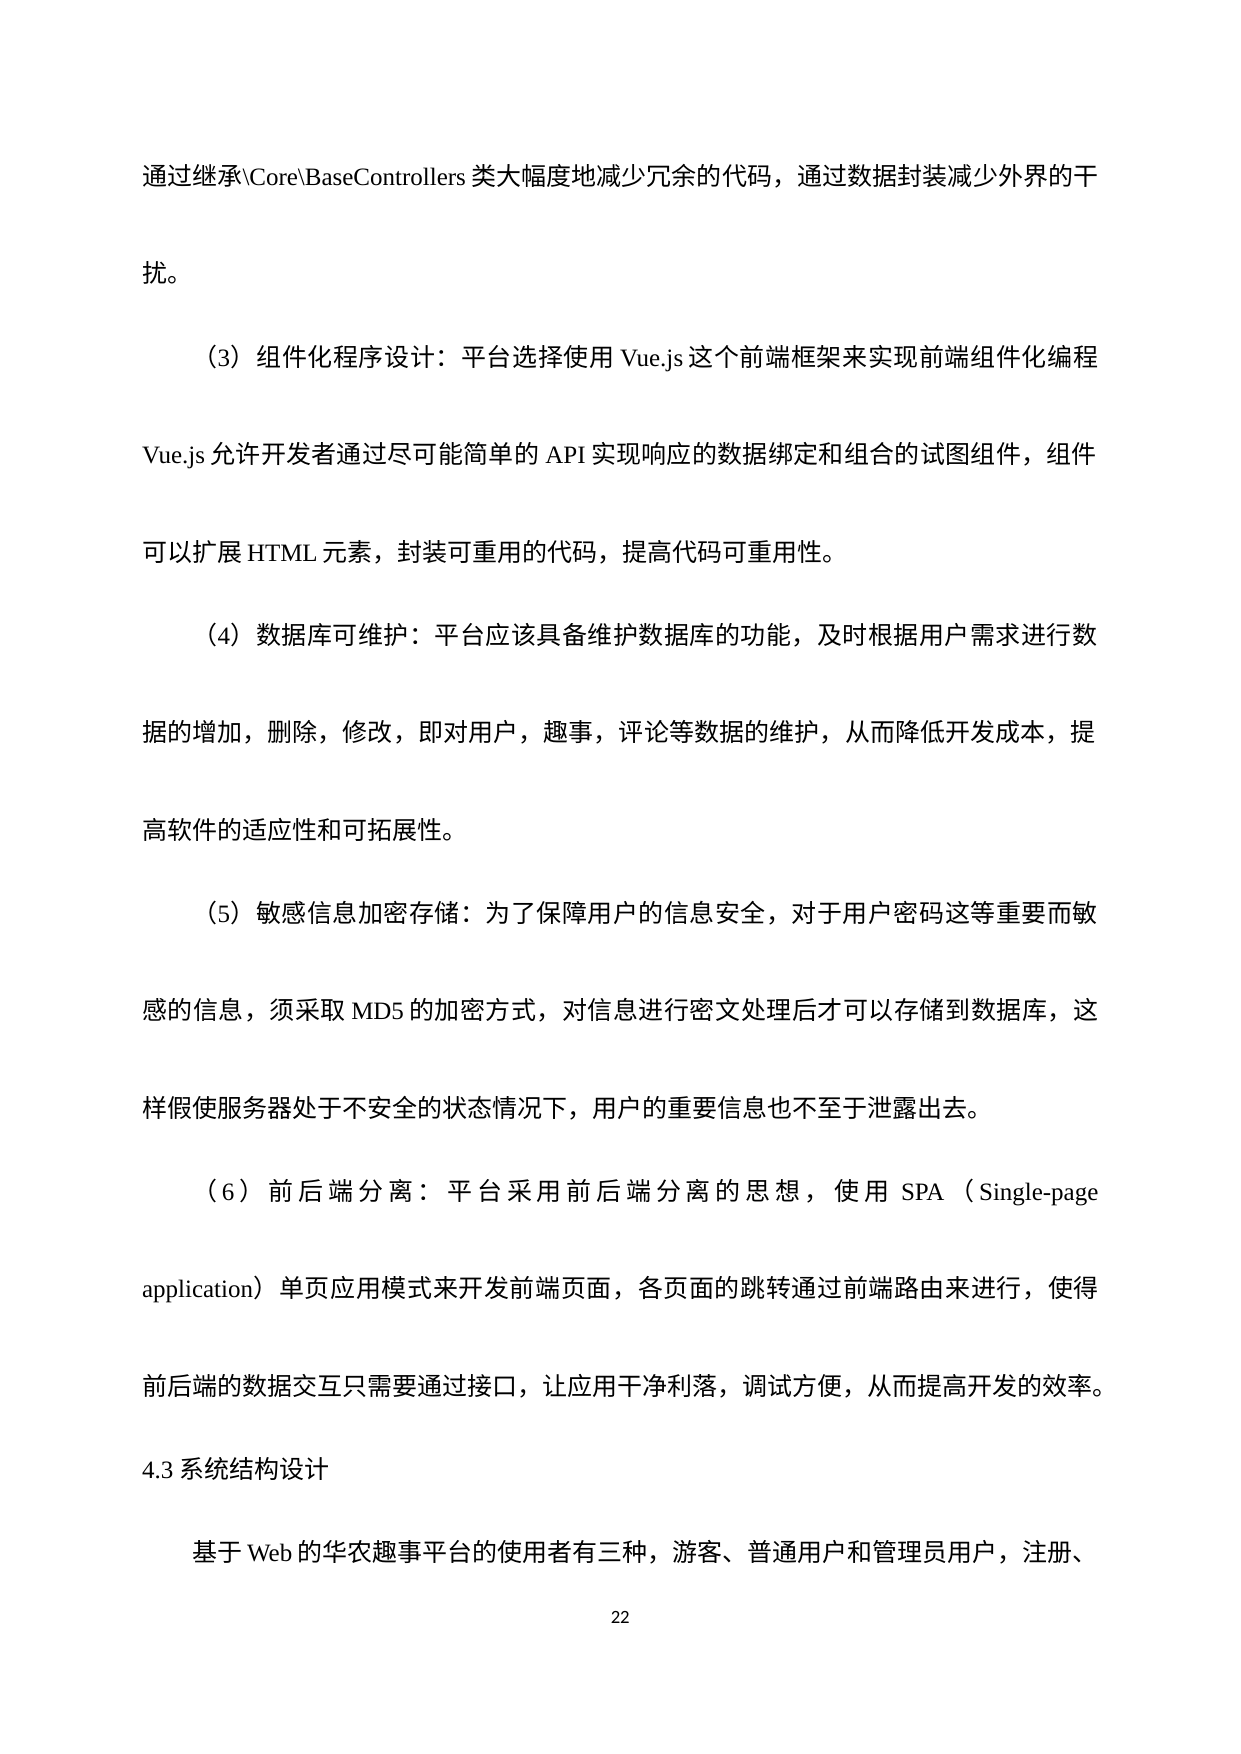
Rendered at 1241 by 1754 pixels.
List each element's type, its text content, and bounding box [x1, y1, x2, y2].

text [142, 1518, 1098, 1583]
text （5）敏感信息加密存储：为了保障用户的信息安全，对于用户密码这等重要而敏感的信息，须采取MD5的加密方式，对信息进行密文处理后才可以存储到数据库，这样假使服务器处于不安全的状态情况下，用户的重要信息也不至于泄露出去。 [142, 879, 1098, 1139]
text （3）组件化程序设计：平台选择使用Vue.js这个前端框架来实现前端组件化编程。Vue.js允许开发者通过尽可能简单的API实现响应的数据绑定和组合的试图组件，组件可以扩展HTML元素，封装可重用的代码，提高代码可重用性。 [142, 323, 1098, 583]
subtitle 4.3 系统结构设计 [142, 1435, 1098, 1500]
text （4）数据库可维护：平台应该具备维护数据库的功能，及时根据用户需求进行数据的增加，删除，修改，即对用户，趣事，评论等数据的维护，从而降低开发成本，提高软件的适应性和可拓展性。 [142, 601, 1098, 861]
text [142, 142, 1098, 304]
text （6）前后端分离：平台采用前后端分离的思想，使用SPA（Single-page application）单页应用模式来开发前端页面，各页面的跳转通过前端路由来进行，使得前后端的数据交互只需要通过接口，让应用干净利落，调试方便，从而提高开发的效率。 [142, 1157, 1098, 1417]
